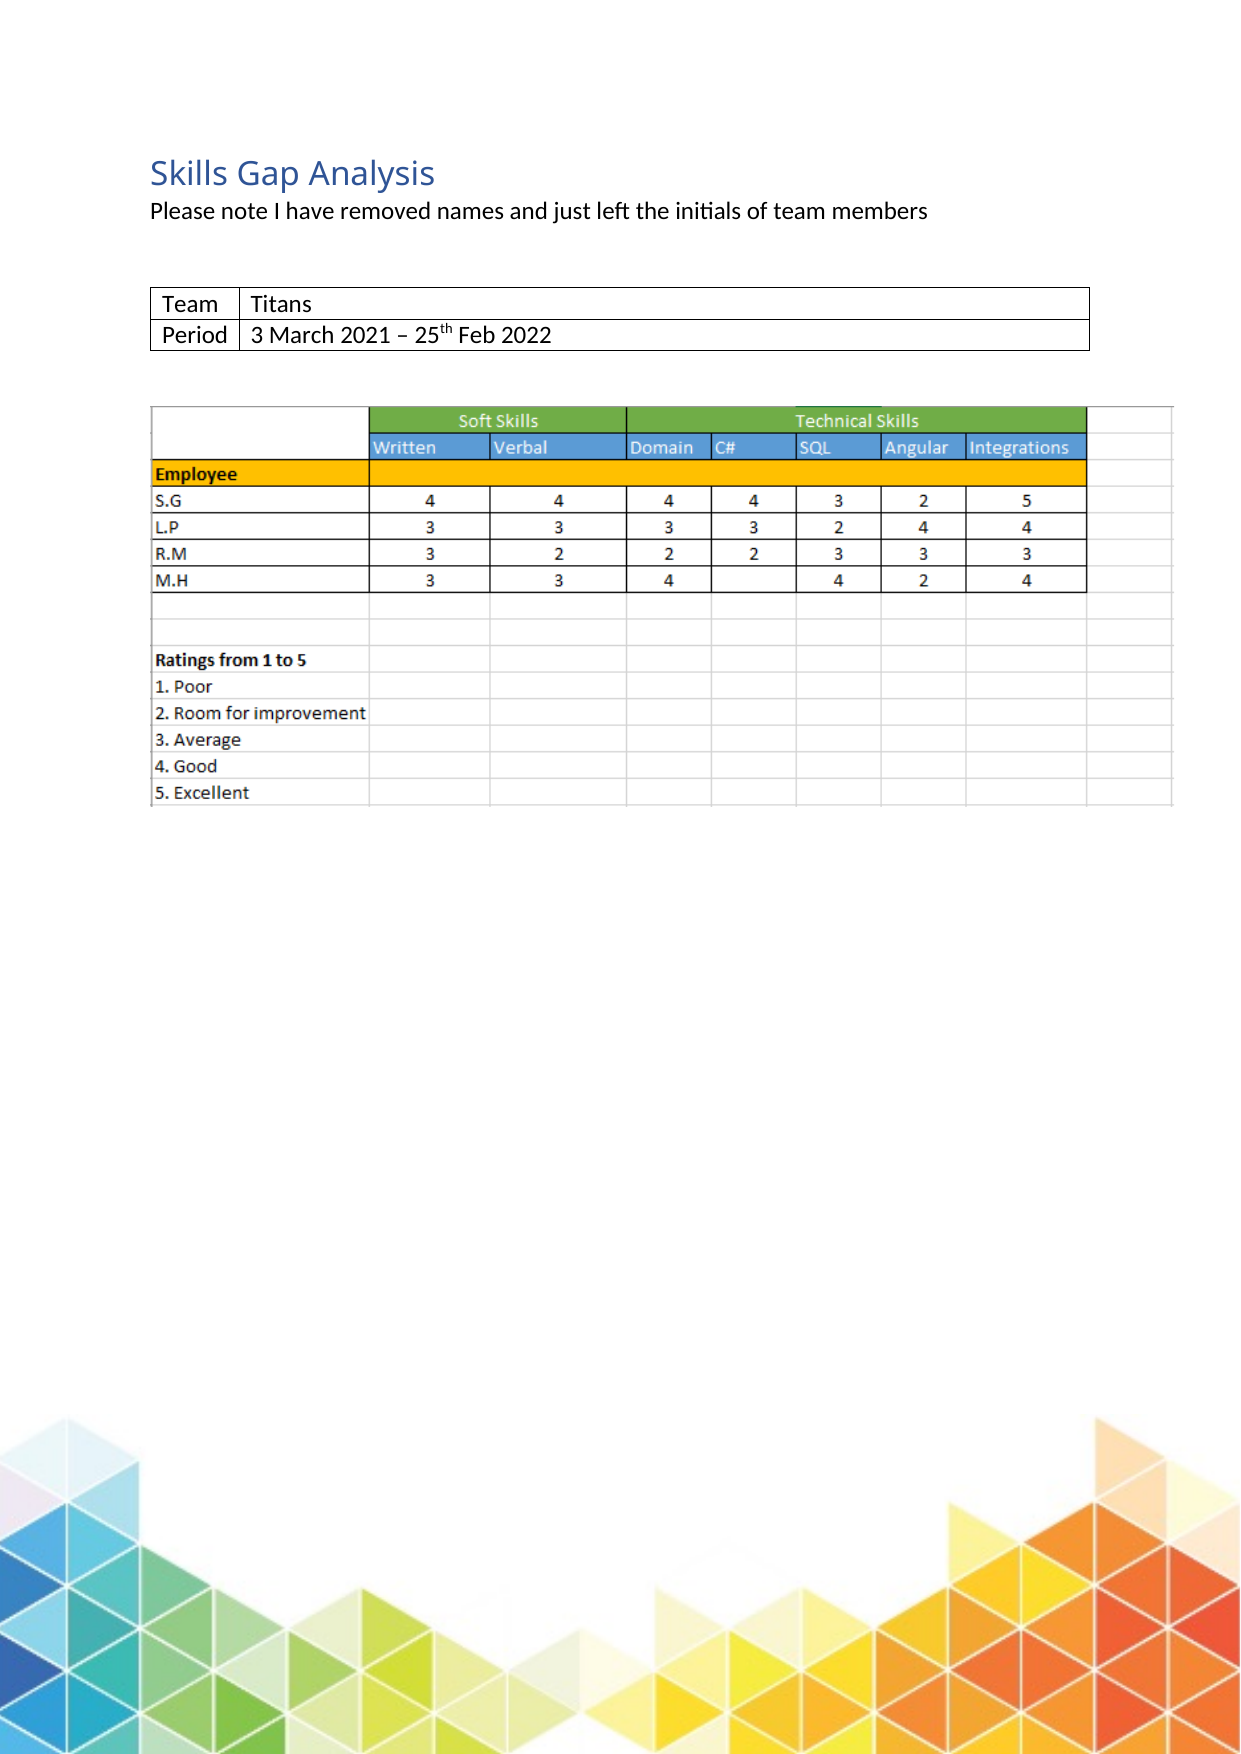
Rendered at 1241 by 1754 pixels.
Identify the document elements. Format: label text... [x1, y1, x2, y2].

table_header Titans [240, 288, 1089, 318]
table_cell 3 March 2021 – 25th Feb 2022 [240, 320, 1089, 350]
text Please note I have removed names and just left the initials of team members [150, 195, 1090, 226]
table_header Team [151, 288, 239, 318]
subtitle Skills Gap Analysis [150, 150, 1090, 195]
picture [0, 1414, 1241, 1754]
table_cell Period [151, 320, 239, 350]
picture [150, 406, 1175, 807]
